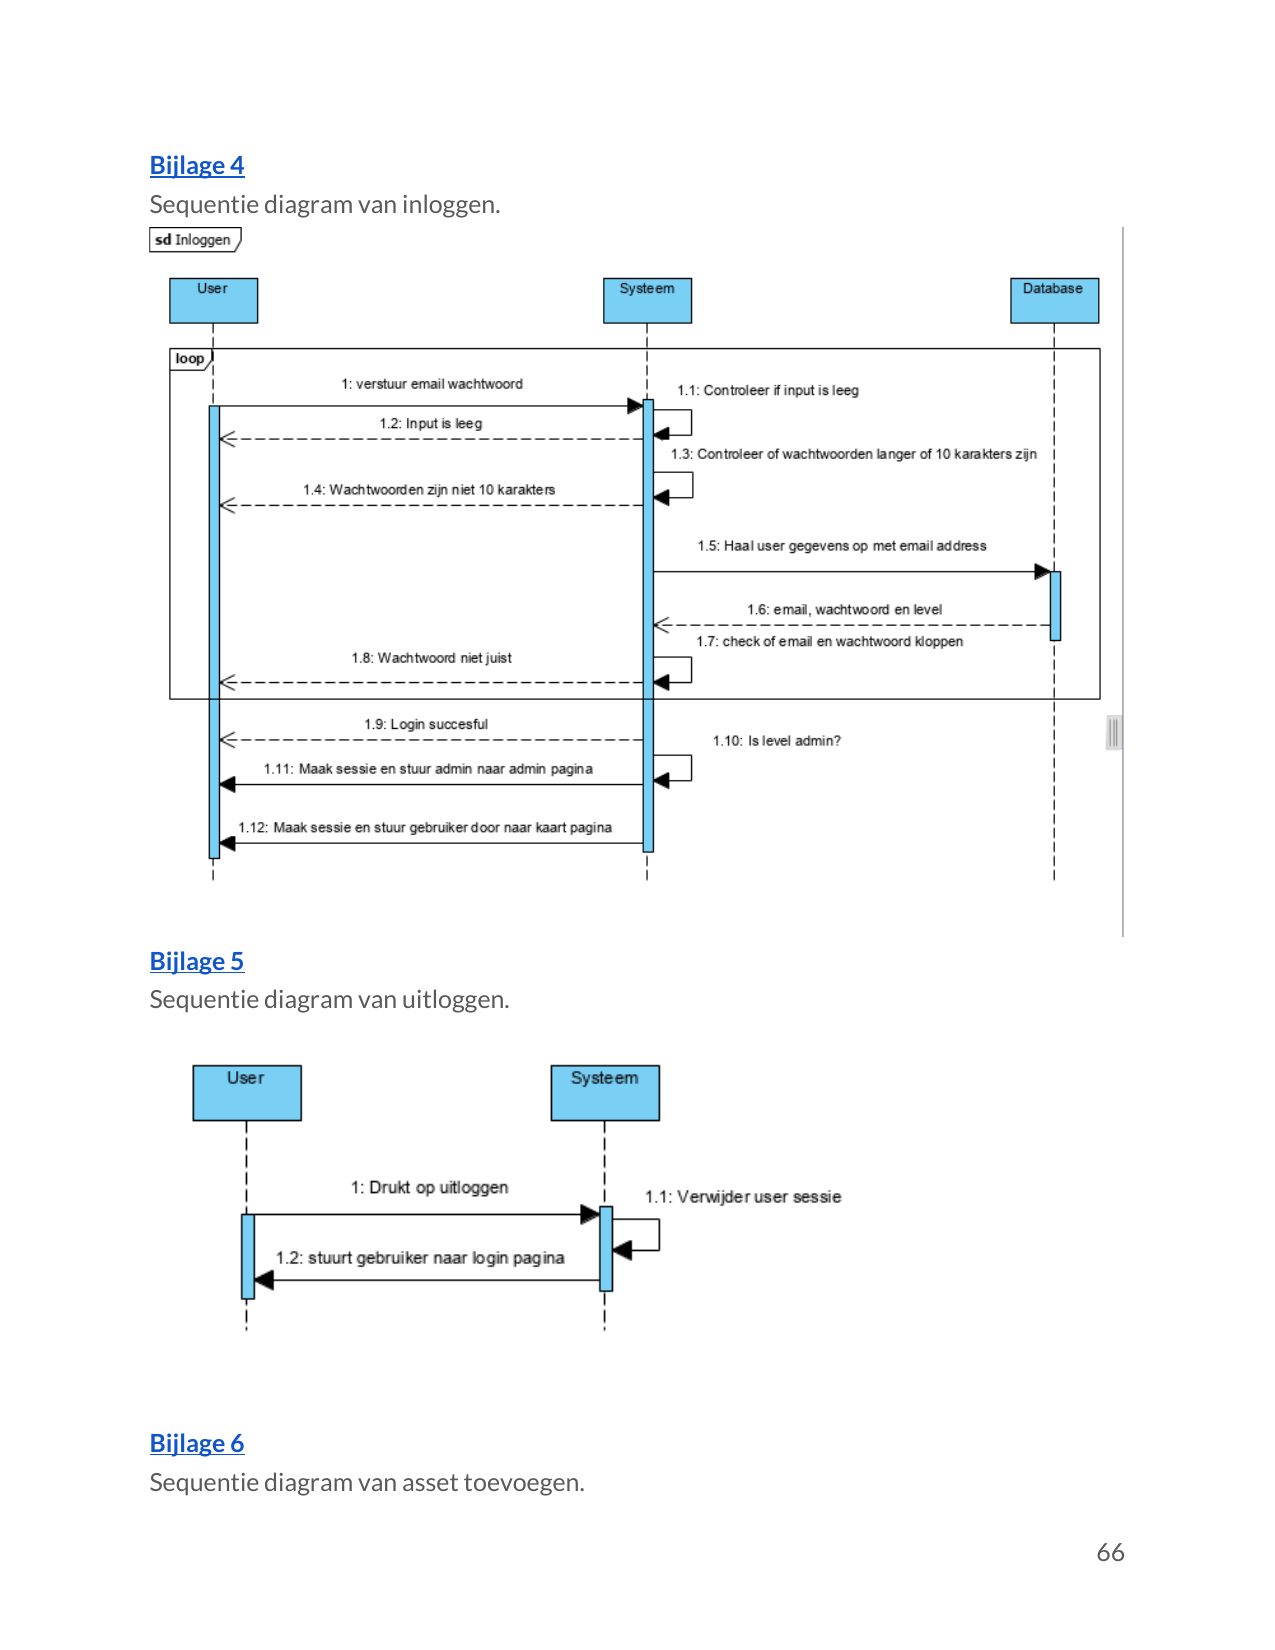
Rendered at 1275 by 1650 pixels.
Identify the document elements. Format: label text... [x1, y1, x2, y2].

text Sequentie diagram van uitloggen. [149, 984, 1125, 1014]
subtitle Bijlage 4 [149, 150, 1125, 180]
text Sequentie diagram van inloggen. [149, 189, 1125, 219]
subtitle Bijlage 6 [149, 1427, 1125, 1457]
picture [149, 227, 1125, 937]
subtitle Bijlage 5 [149, 945, 1125, 975]
picture [149, 1023, 895, 1419]
text Sequentie diagram van asset toevoegen. [149, 1466, 1125, 1496]
